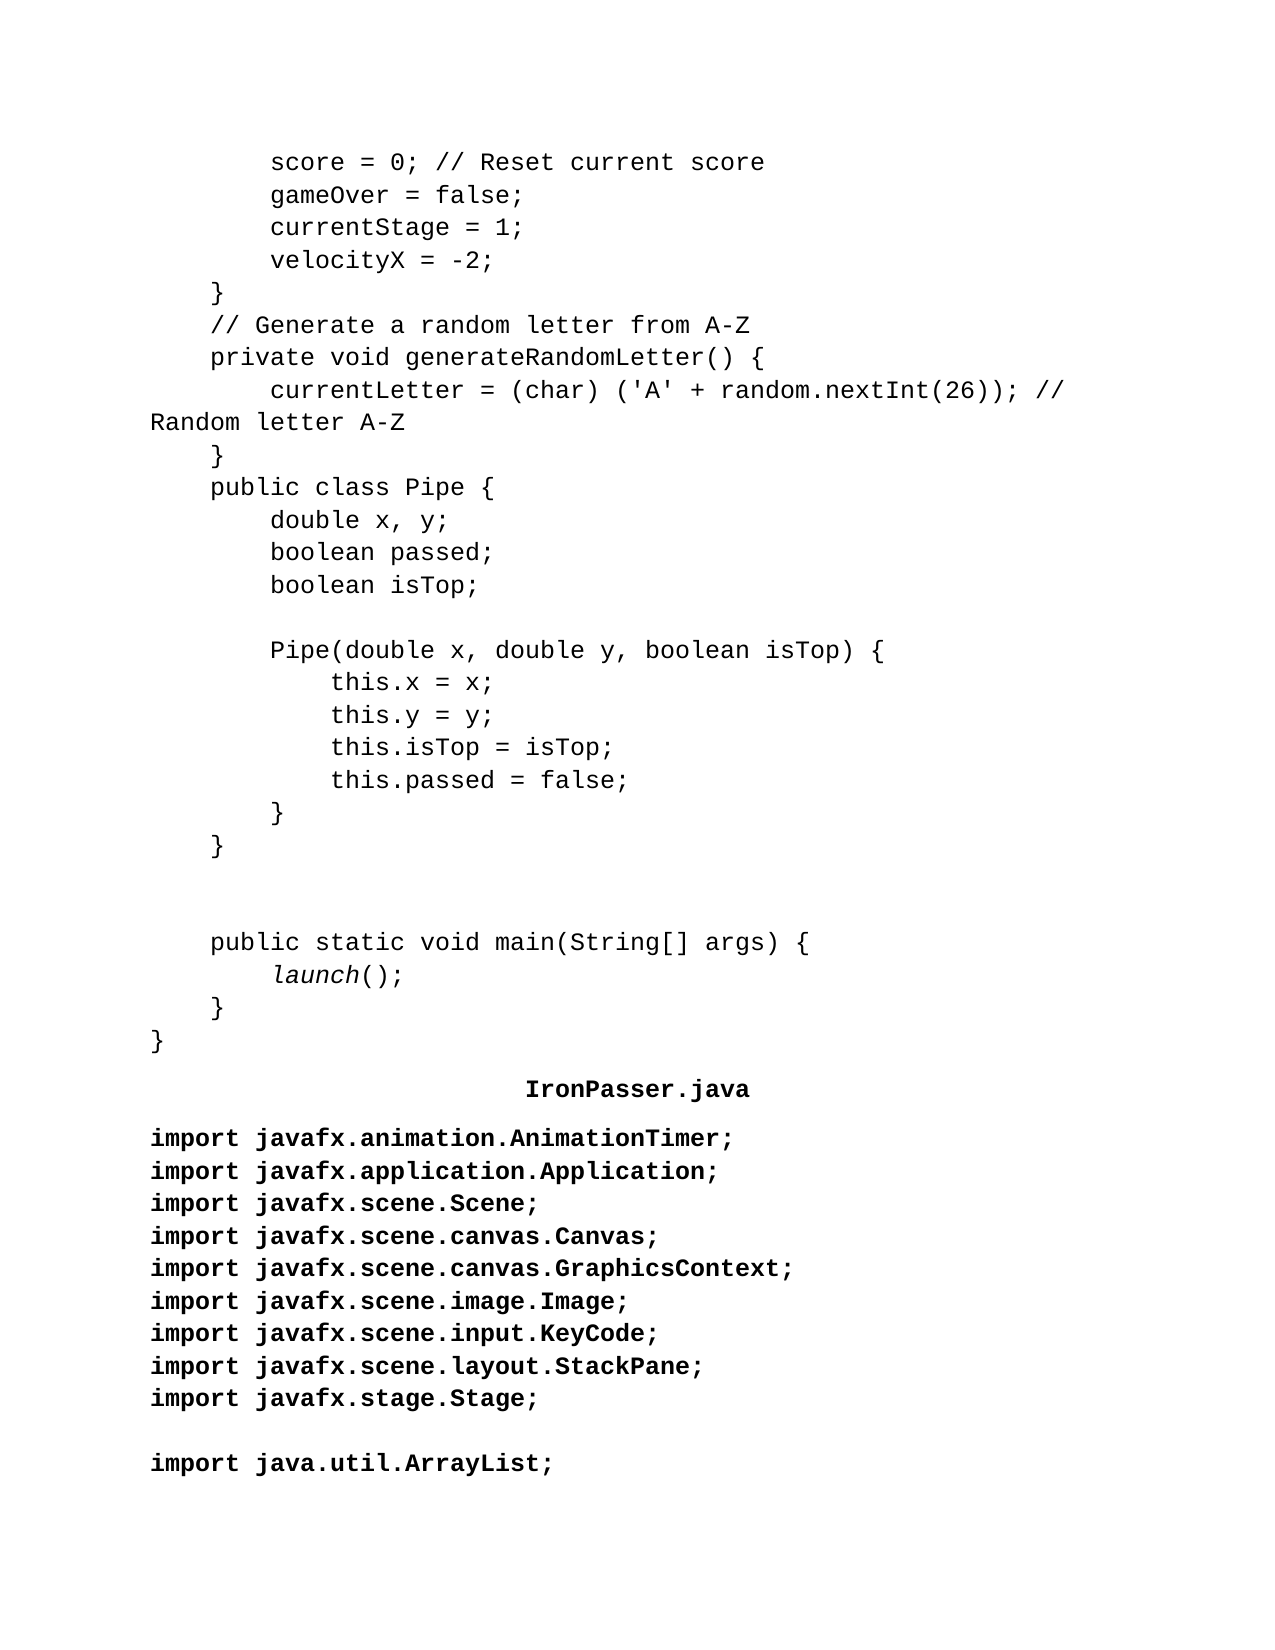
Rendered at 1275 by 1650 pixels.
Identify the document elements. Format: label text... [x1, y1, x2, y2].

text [150, 150, 1125, 1056]
text IronPasser.java [150, 1077, 1125, 1105]
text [150, 1126, 1125, 1479]
